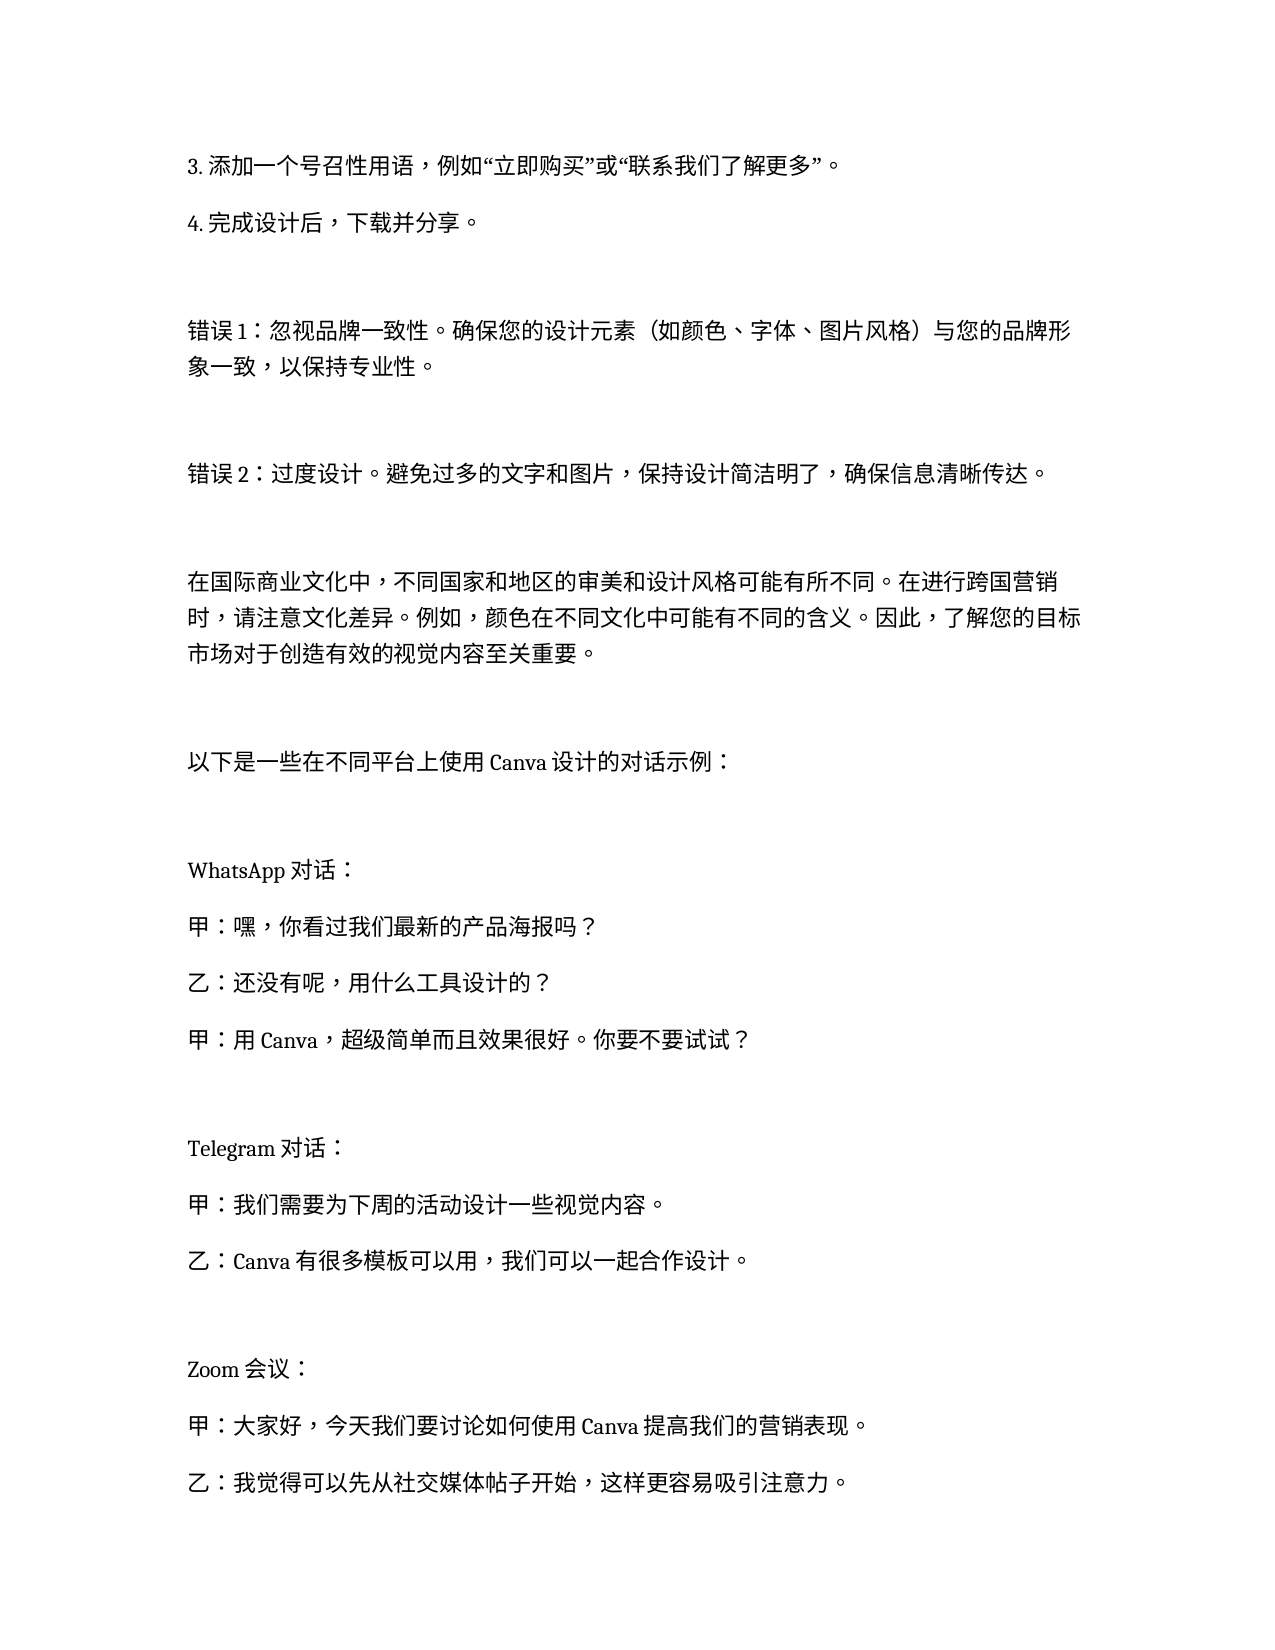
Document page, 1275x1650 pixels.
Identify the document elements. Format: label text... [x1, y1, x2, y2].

text 乙：Canva有很多模板可以用，我们可以一起合作设计。 [187, 1245, 1087, 1277]
text 在国际商业文化中，不同国家和地区的审美和设计风格可能有所不同。在进行跨国营销时，请注意文化差异。例如，颜色在不同文化中可能有不同的含义。因此，了解您的目标市场对于创造有效的视觉内容至关重要。 [187, 566, 1087, 669]
text 以下是一些在不同平台上使用Canva设计的对话示例： [187, 746, 1087, 777]
text 甲：用Canva，超级简单而且效果很好。你要不要试试？ [187, 1024, 1087, 1055]
text 4. 完成设计后，下载并分享。 [187, 207, 1087, 238]
text 甲：嘿，你看过我们最新的产品海报吗？ [187, 910, 1087, 942]
text 甲：我们需要为下周的活动设计一些视觉内容。 [187, 1188, 1087, 1220]
text 3. 添加一个号召性用语，例如“立即购买”或“联系我们了解更多”。 [187, 150, 1087, 181]
text Telegram对话： [187, 1132, 1087, 1163]
text 错误2：过度设计。避免过多的文字和图片，保持设计简洁明了，确保信息清晰传达。 [187, 458, 1087, 489]
text 乙：还没有呢，用什么工具设计的？ [187, 967, 1087, 998]
text 乙：我觉得可以先从社交媒体帖子开始，这样更容易吸引注意力。 [187, 1467, 1087, 1498]
text 甲：大家好，今天我们要讨论如何使用Canva提高我们的营销表现。 [187, 1410, 1087, 1441]
text WhatsApp对话： [187, 854, 1087, 885]
text Zoom会议： [187, 1353, 1087, 1384]
text 错误1：忽视品牌一致性。确保您的设计元素（如颜色、字体、图片风格）与您的品牌形象一致，以保持专业性。 [187, 314, 1087, 382]
